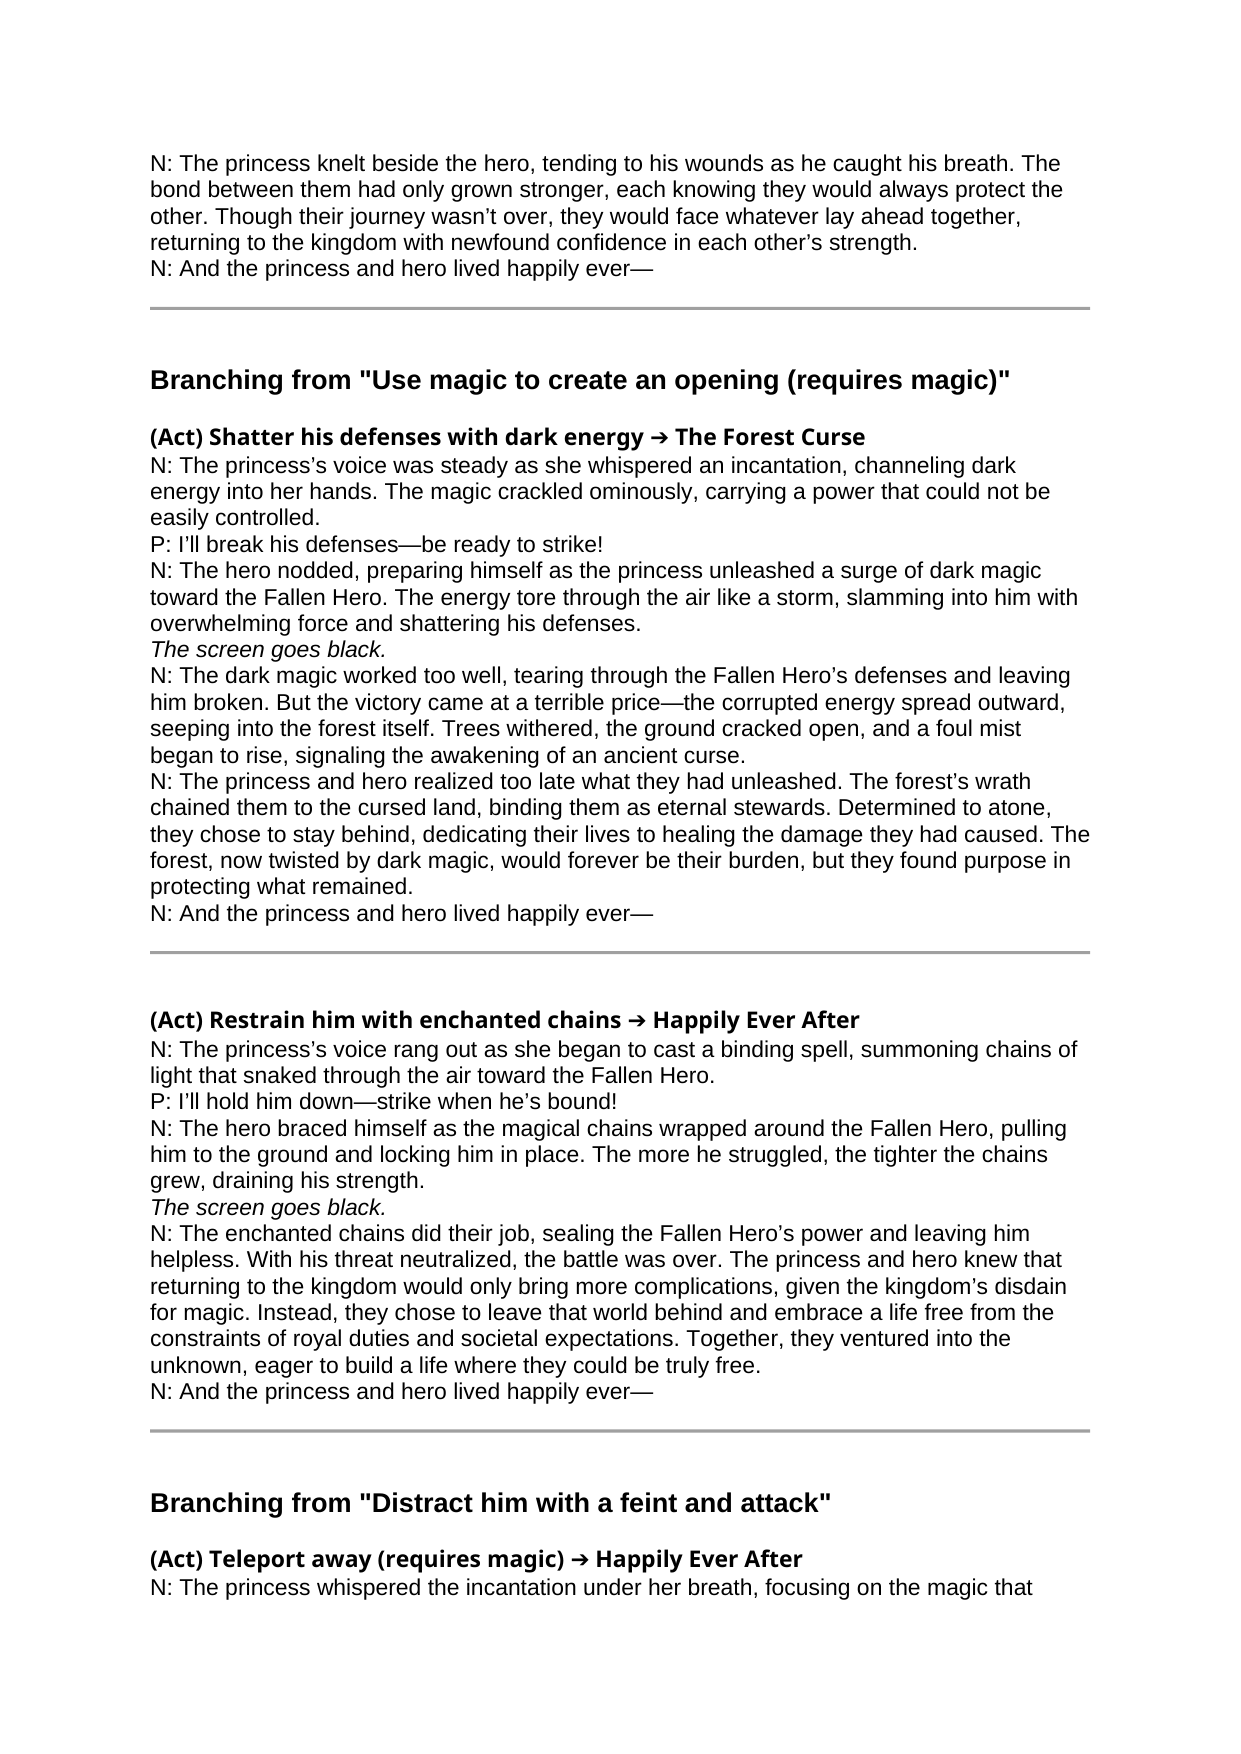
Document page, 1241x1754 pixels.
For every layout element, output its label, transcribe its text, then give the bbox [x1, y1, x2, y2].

text (Act) Shatter his defenses with dark energy ➔ The Forest Curse N: The princess’s voice was steady as she whispered an incantation, channeling dark energy into her hands. The magic crackled ominously, carrying a power that could not be easily controlled. P: I’ll break his defenses—be ready to strike! N: The hero nodded, preparing himself as the princess unleashed a surge of dark magic toward the Fallen Hero. The energy tore through the air like a storm, slamming into him with overwhelming force and shattering his defenses. The screen goes black. N: The dark magic worked too well, tearing through the Fallen Hero’s defenses and leaving him broken. But the victory came at a terrible price—the corrupted energy spread outward, seeping into the forest itself. Trees withered, the ground cracked open, and a foul mist began to rise, signaling the awakening of an ancient curse. N: The princess and hero realized too late what they had unleashed. The forest’s wrath chained them to the cursed land, binding them as eternal stewards. Determined to atone, they chose to stay behind, dedicating their lives to healing the damage they had caused. The forest, now twisted by dark magic, would forever be their burden, but they found purpose in protecting what remained. N: And the princess and hero lived happily ever— [150, 420, 1090, 926]
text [150, 150, 1090, 282]
subtitle Branching from "Distract him with a feint and attack" [150, 1487, 1090, 1518]
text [150, 1543, 1090, 1601]
text (Act) Restrain him with enchanted chains ➔ Happily Ever After N: The princess’s voice rang out as she began to cast a binding spell, summoning chains of light that snaked through the air toward the Fallen Hero. P: I’ll hold him down—strike when he’s bound! N: The hero braced himself as the magical chains wrapped around the Fallen Hero, pulling him to the ground and locking him in place. The more he struggled, the tighter the chains grew, draining his strength. The screen goes black. N: The enchanted chains did their job, sealing the Fallen Hero’s power and leaving him helpless. With his threat neutralized, the battle was over. The princess and hero knew that returning to the kingdom would only bring more complications, given the kingdom’s disdain for magic. Instead, they chose to leave that world behind and embrace a life free from the constraints of royal duties and societal expectations. Together, they ventured into the unknown, eager to build a life where they could be truly free. N: And the princess and hero lived happily ever— [150, 1004, 1090, 1404]
subtitle Branching from "Use magic to create an opening (requires magic)" [150, 364, 1090, 395]
